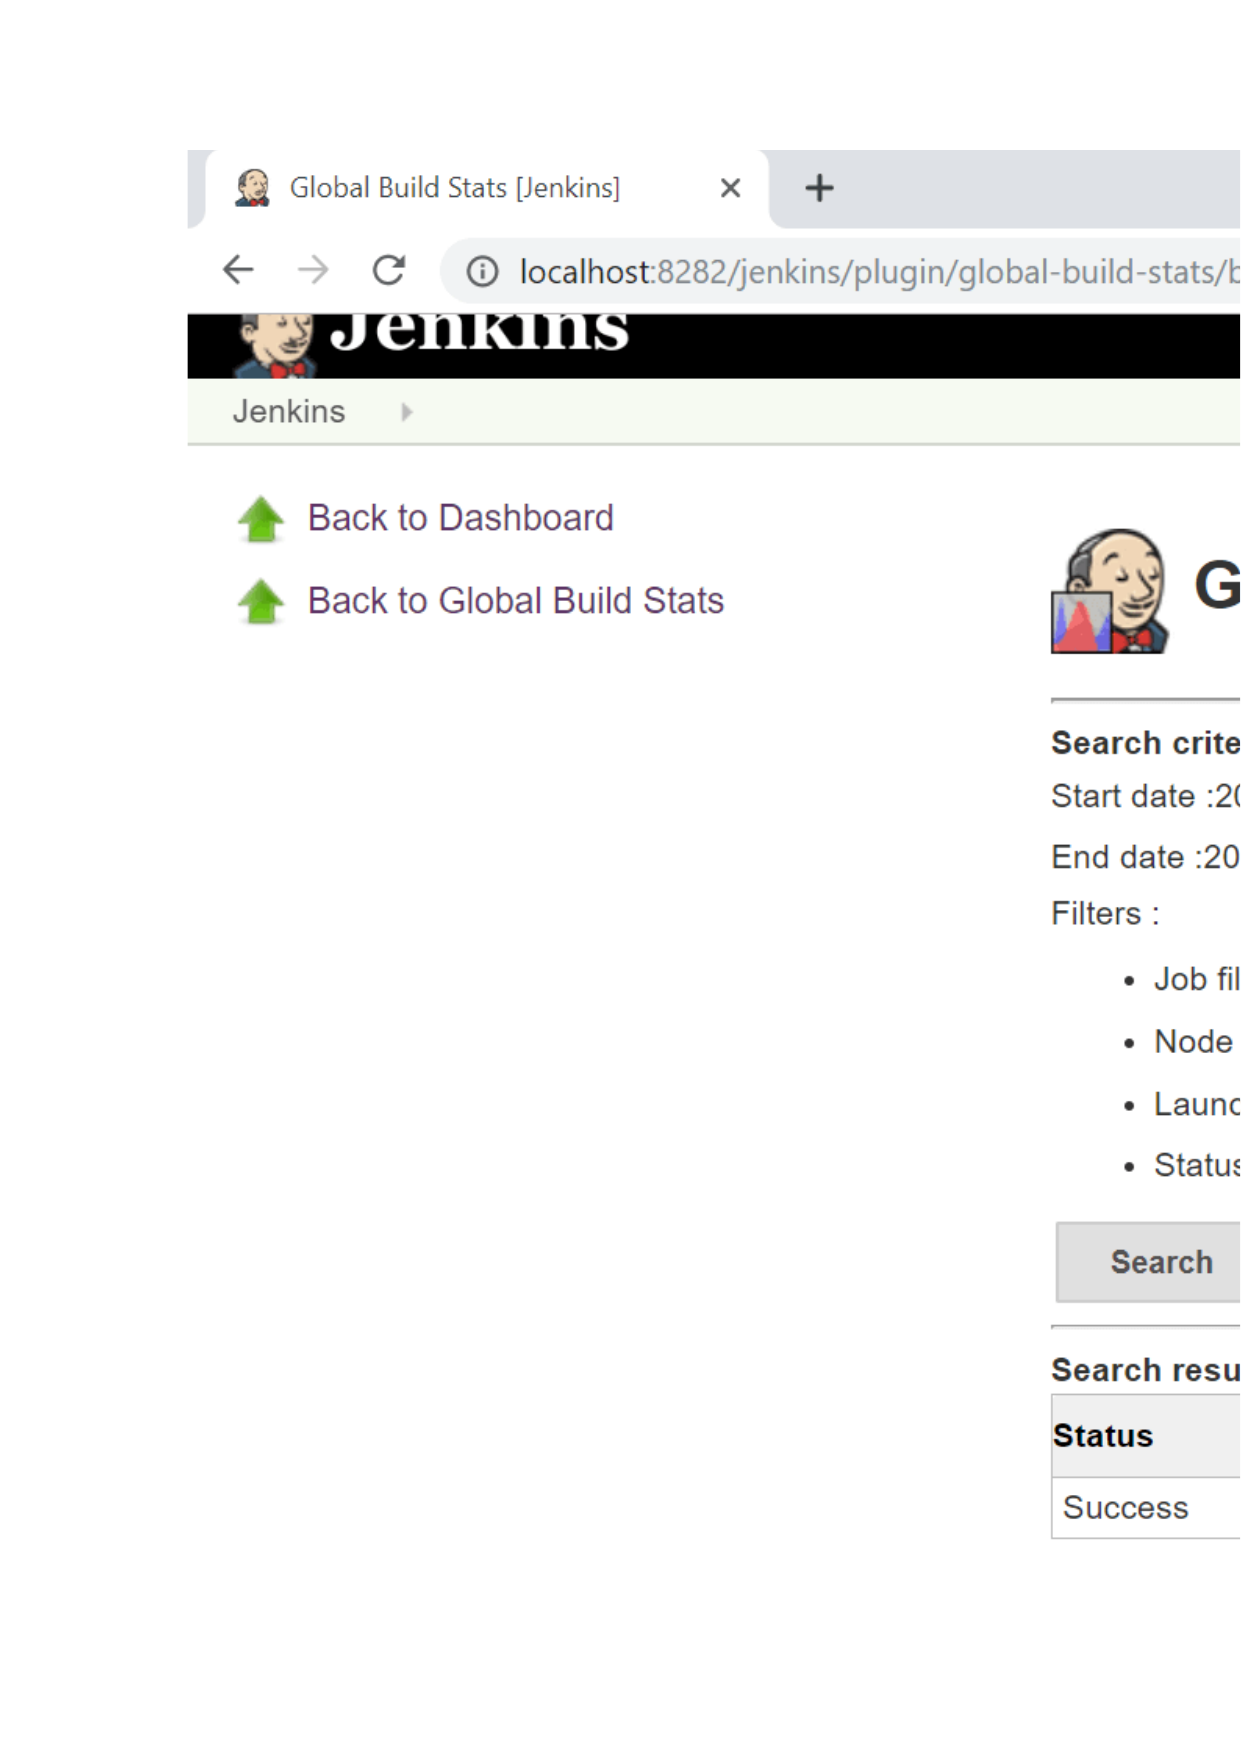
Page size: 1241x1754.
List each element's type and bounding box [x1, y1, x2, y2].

picture [187, 150, 1241, 1604]
